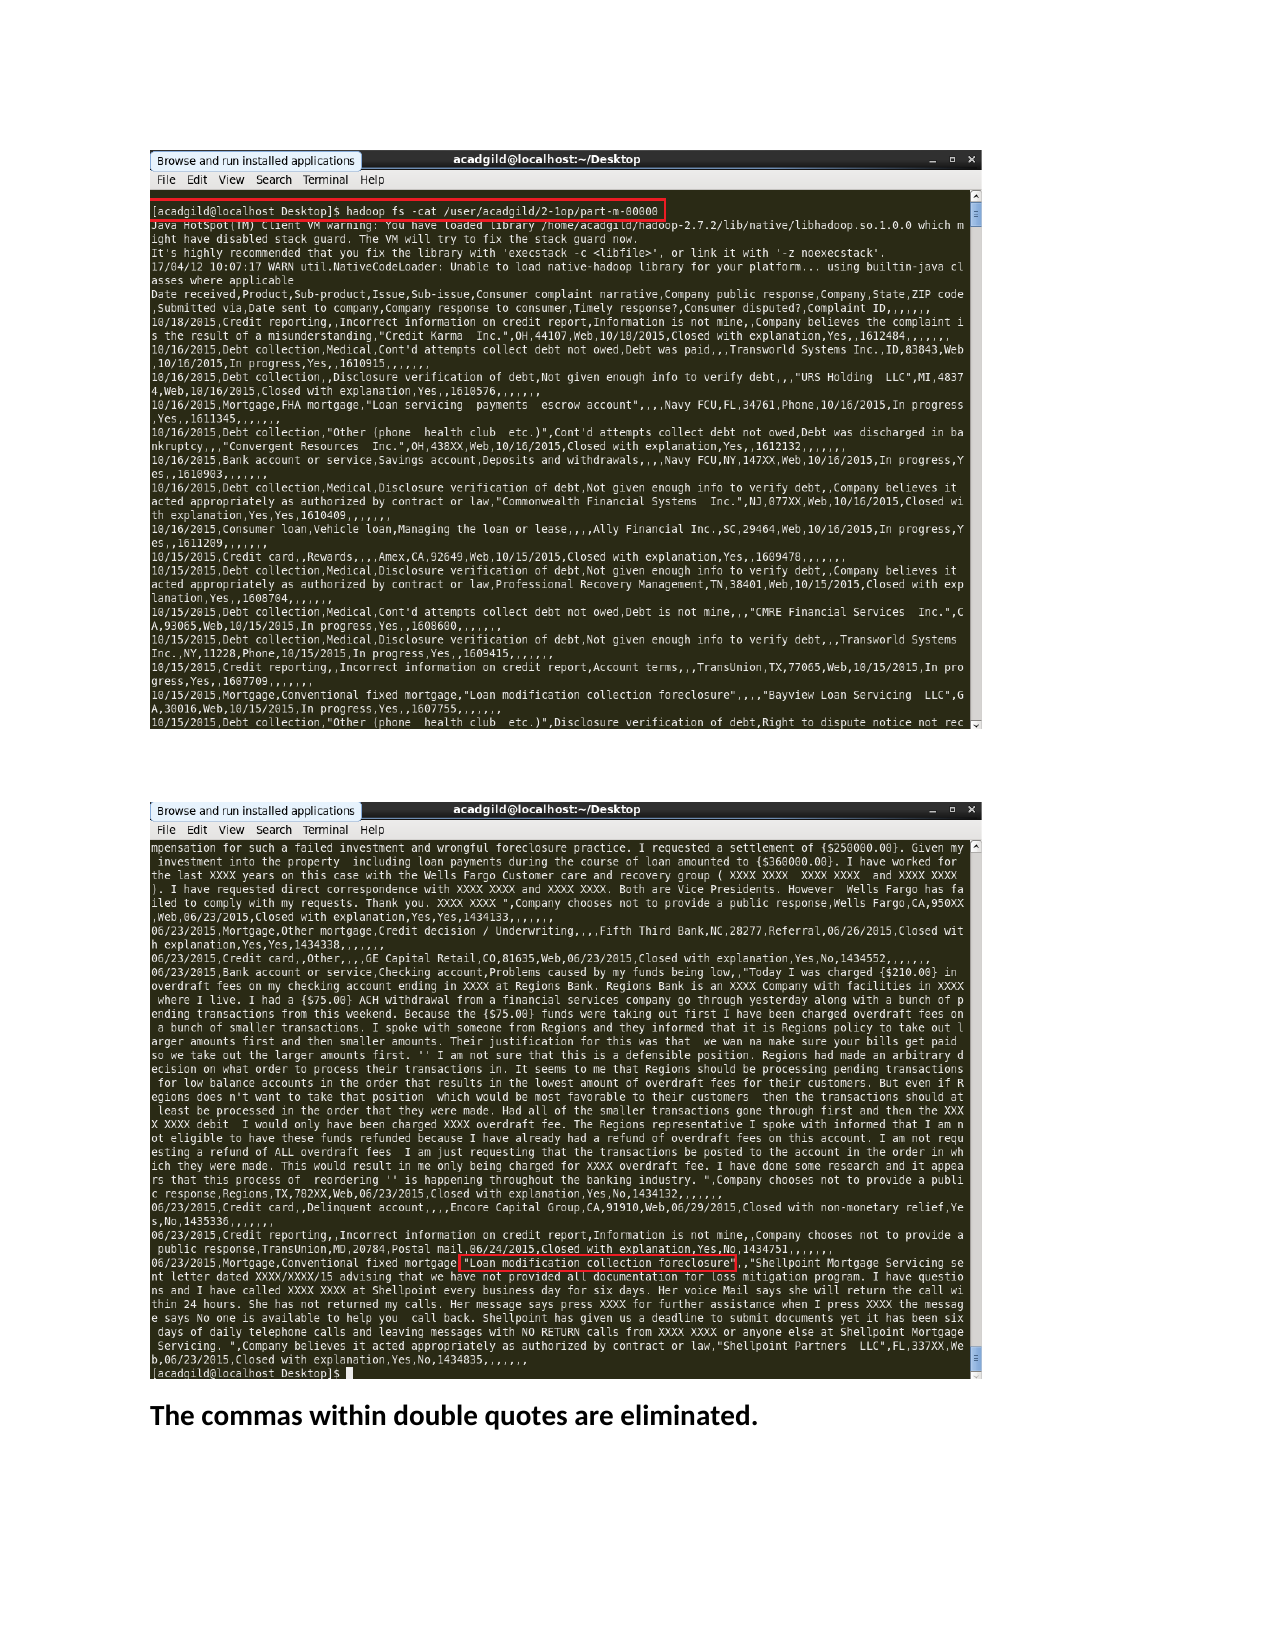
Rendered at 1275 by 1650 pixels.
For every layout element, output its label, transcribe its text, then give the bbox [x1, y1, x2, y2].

text The commas within double quotes are eliminated. [150, 1397, 1125, 1433]
picture [150, 802, 982, 1379]
picture [150, 150, 982, 729]
